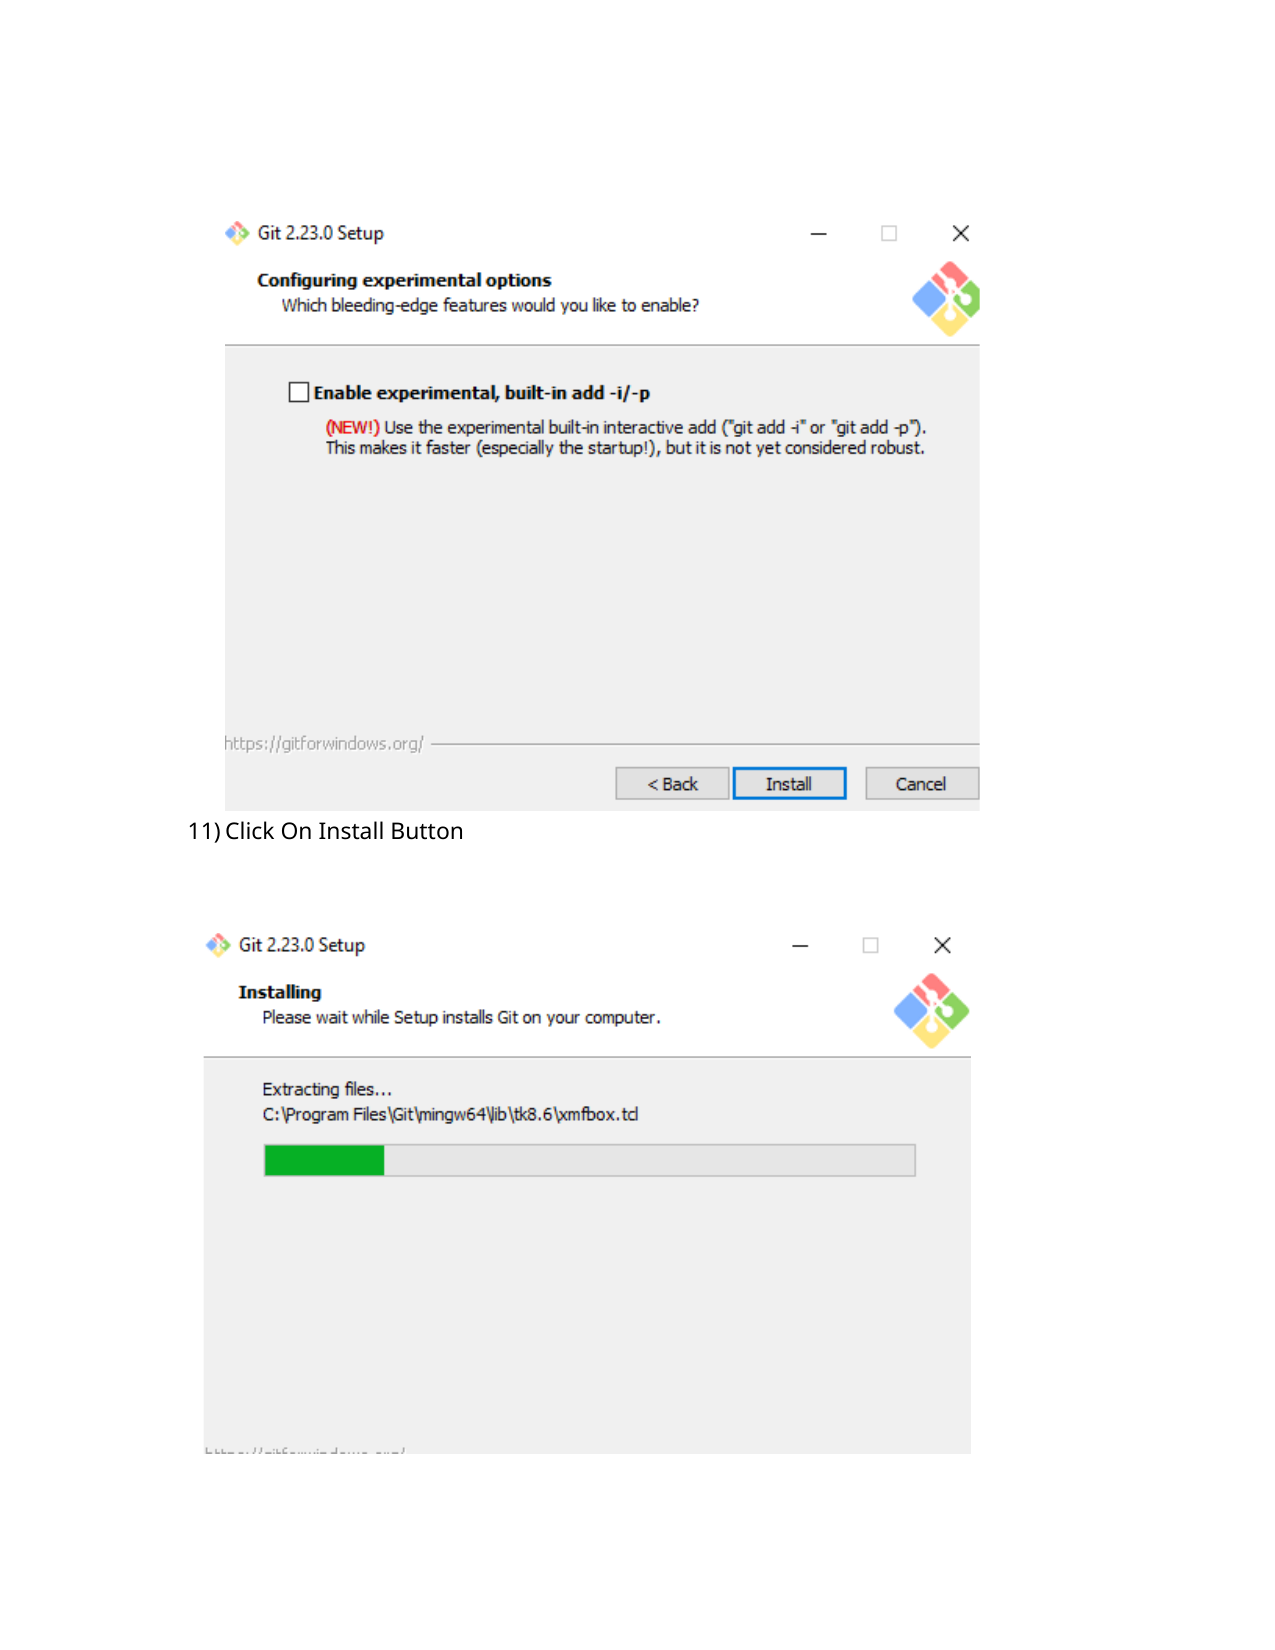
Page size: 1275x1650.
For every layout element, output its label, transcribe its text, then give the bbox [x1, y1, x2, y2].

picture [203, 933, 971, 1454]
picture [225, 221, 980, 811]
list Click On Install Button [187, 815, 1125, 846]
